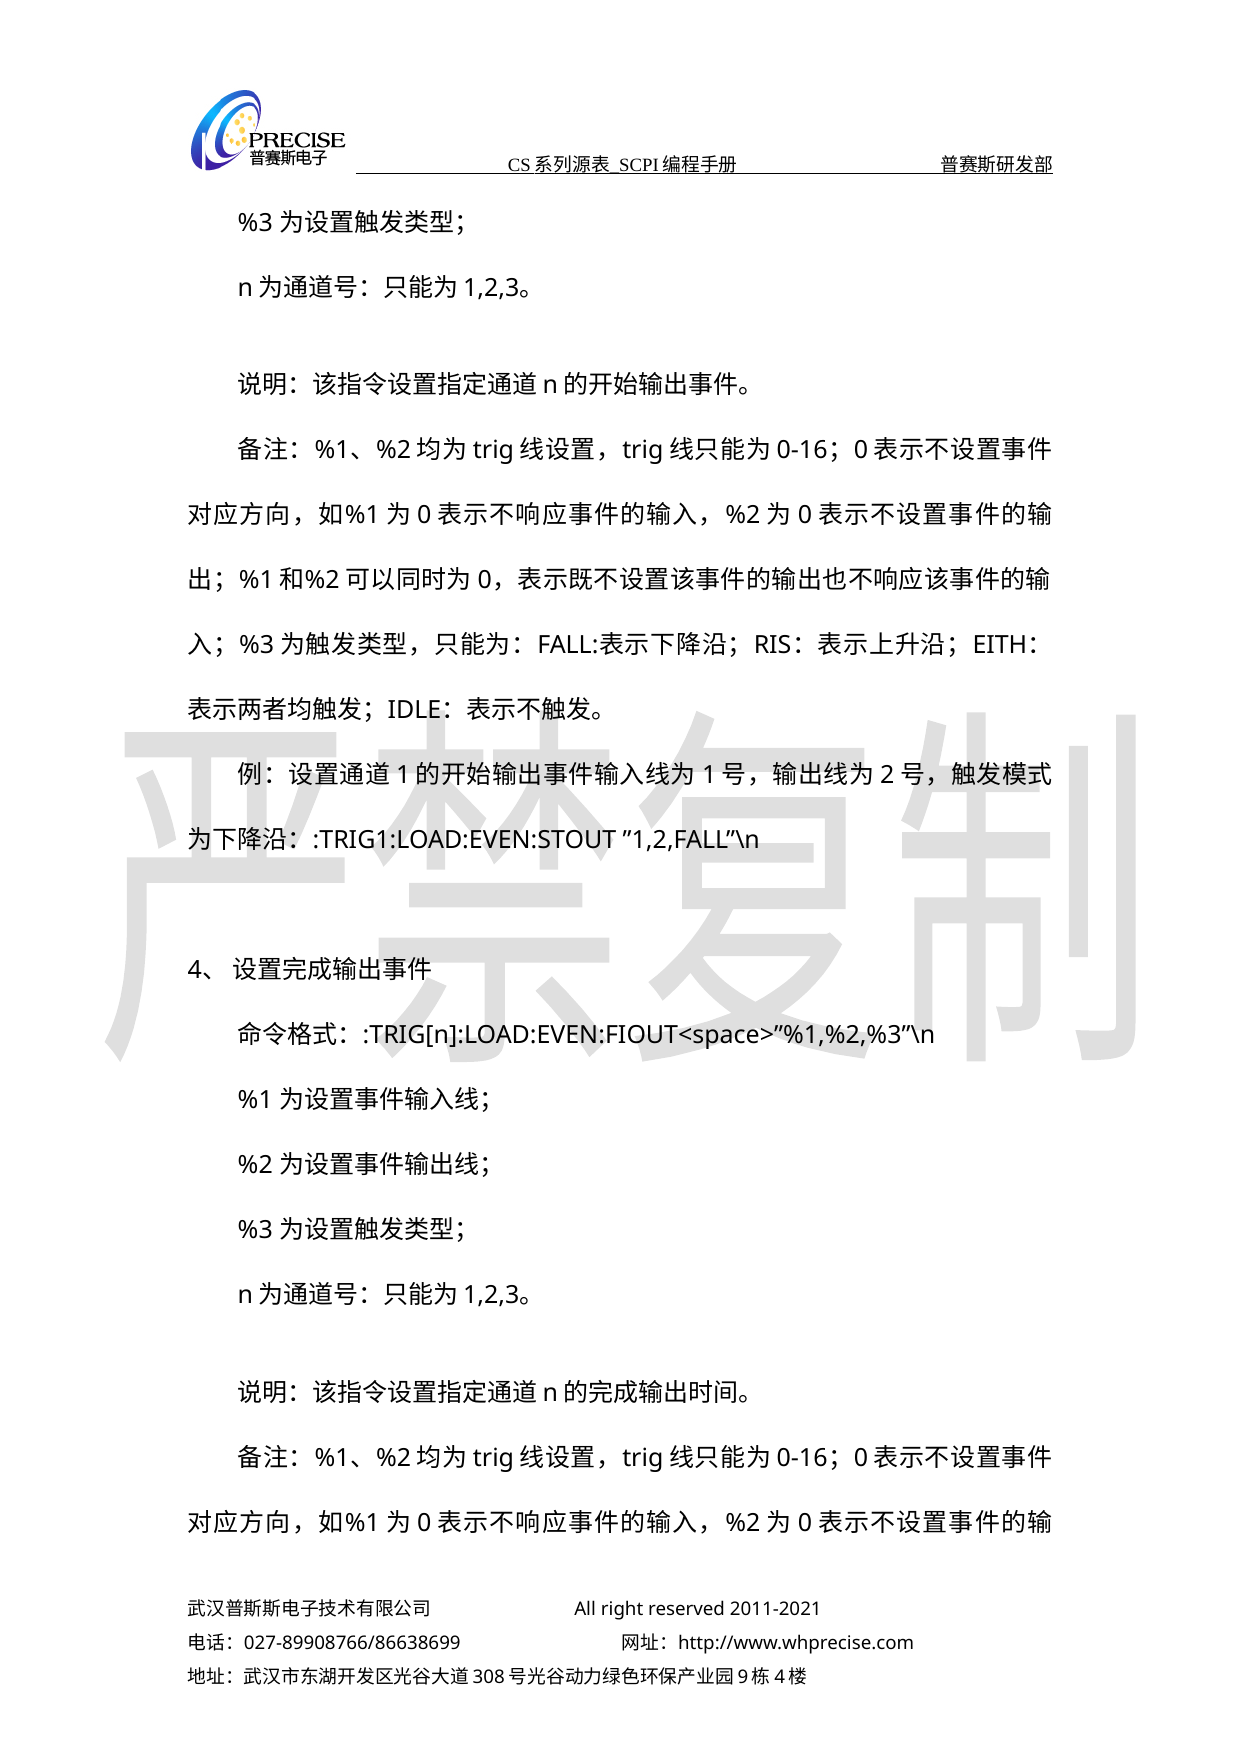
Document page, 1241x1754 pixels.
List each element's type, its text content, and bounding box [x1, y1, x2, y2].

text %2 为设置事件输出线； [187, 1130, 1053, 1195]
text 例：设置通道1的开始输出事件输入线为1号，输出线为2号，触发模式为下降沿：:TRIG1:LOAD:EVEN:STOUT ”1,2,FALL”\n [187, 740, 1053, 870]
text 说明：该指令设置指定通道n的开始输出事件。 [187, 350, 1053, 415]
text n为通道号：只能为1,2,3。 [187, 1260, 1053, 1325]
text n为通道号：只能为1,2,3。 [187, 253, 1053, 318]
list 设置完成输出事件 [187, 935, 1053, 1000]
text 说明：该指令设置指定通道n的完成输出时间。 [187, 1358, 1053, 1423]
text %1 为设置事件输入线； [187, 1065, 1053, 1130]
text %3 为设置触发类型； [187, 188, 1053, 253]
picture [187, 88, 356, 172]
text 命令格式：:TRIG[n]:LOAD:EVEN:FIOUT<space>”%1,%2,%3”\n [187, 1000, 1053, 1065]
text %3 为设置触发类型； [187, 1195, 1053, 1260]
